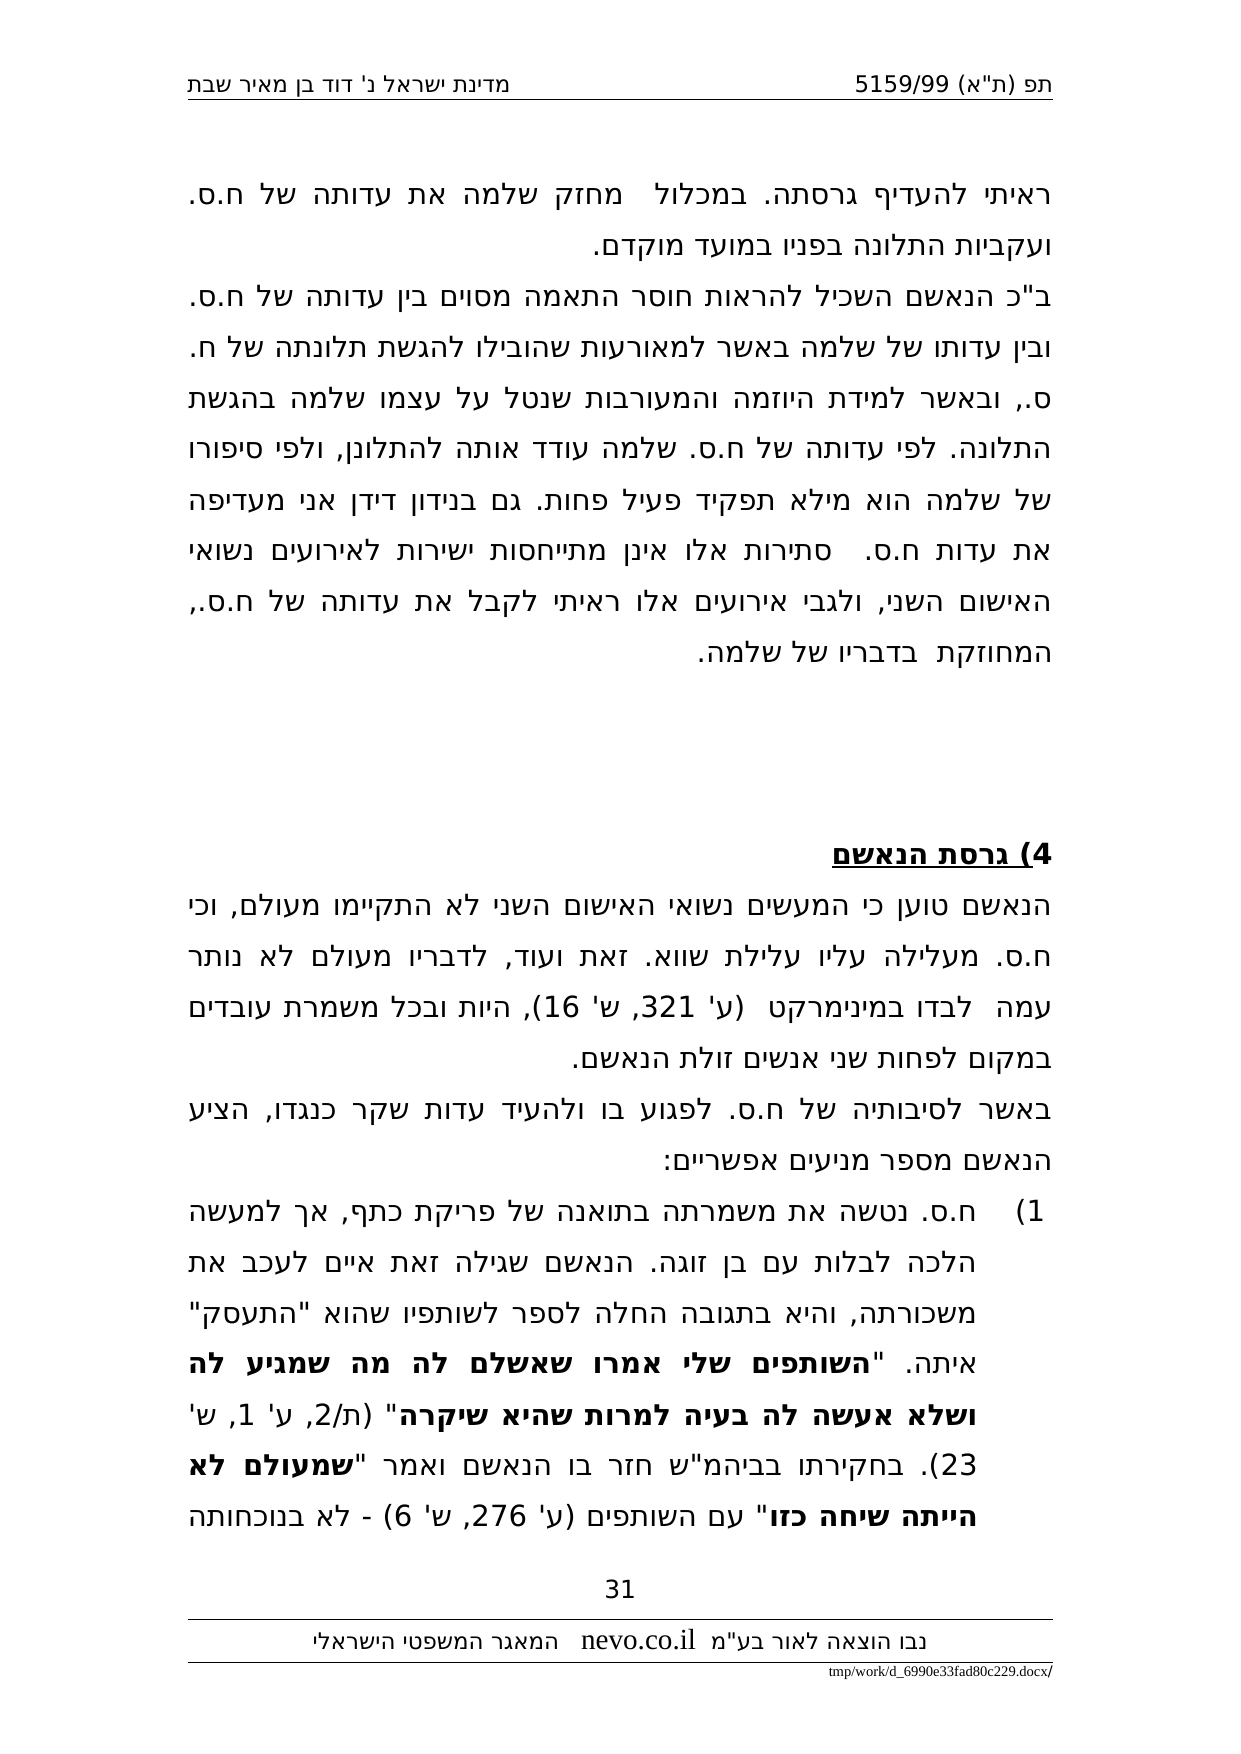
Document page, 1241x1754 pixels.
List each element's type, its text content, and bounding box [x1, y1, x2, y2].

text באשר לסיבותיה של ח.ס. לפגוע בו ולהעיד עדות שקר כנגדו, הציע הנאשם מספר מניעים אפשריים: [187, 1092, 1053, 1177]
text ב"כ הנאשם השכיל להראות חוסר התאמה מסוים בין עדותה של ח.ס. ובין עדותו של שלמה באשר למאורעות שהובילו להגשת תלונתה של ח.ס., ובאשר למידת היוזמה והמעורבות שנטל על עצמו שלמה בהגשת התלונה. לפי עדותה של ח.ס. שלמה עודד אותה להתלונן, ולפי סיפורו של שלמה הוא מילא תפקיד פעיל פחות. גם בנידון דידן אני מעדיפה את עדות ח.ס. סתירות אלו אינן מתייחסות ישירות לאירועים נשואי האישום השני, ולגבי אירועים אלו ראיתי לקבל את עדותה של ח.ס., המחוזקת בדבריו של שלמה. [187, 279, 1053, 669]
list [187, 1194, 1015, 1534]
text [187, 177, 1053, 262]
text 4) גרסת הנאשם [187, 837, 1053, 871]
text הנאשם טוען כי המעשים נשואי האישום השני לא התקיימו מעולם, וכי ח.ס. מעלילה עליו עלילת שווא. זאת ועוד, לדבריו מעולם לא נותר עמה לבדו במינימרקט (ע' 321, ש' 16), היות ובכל משמרת עובדים במקום לפחות שני אנשים זולת הנאשם. [187, 888, 1053, 1075]
